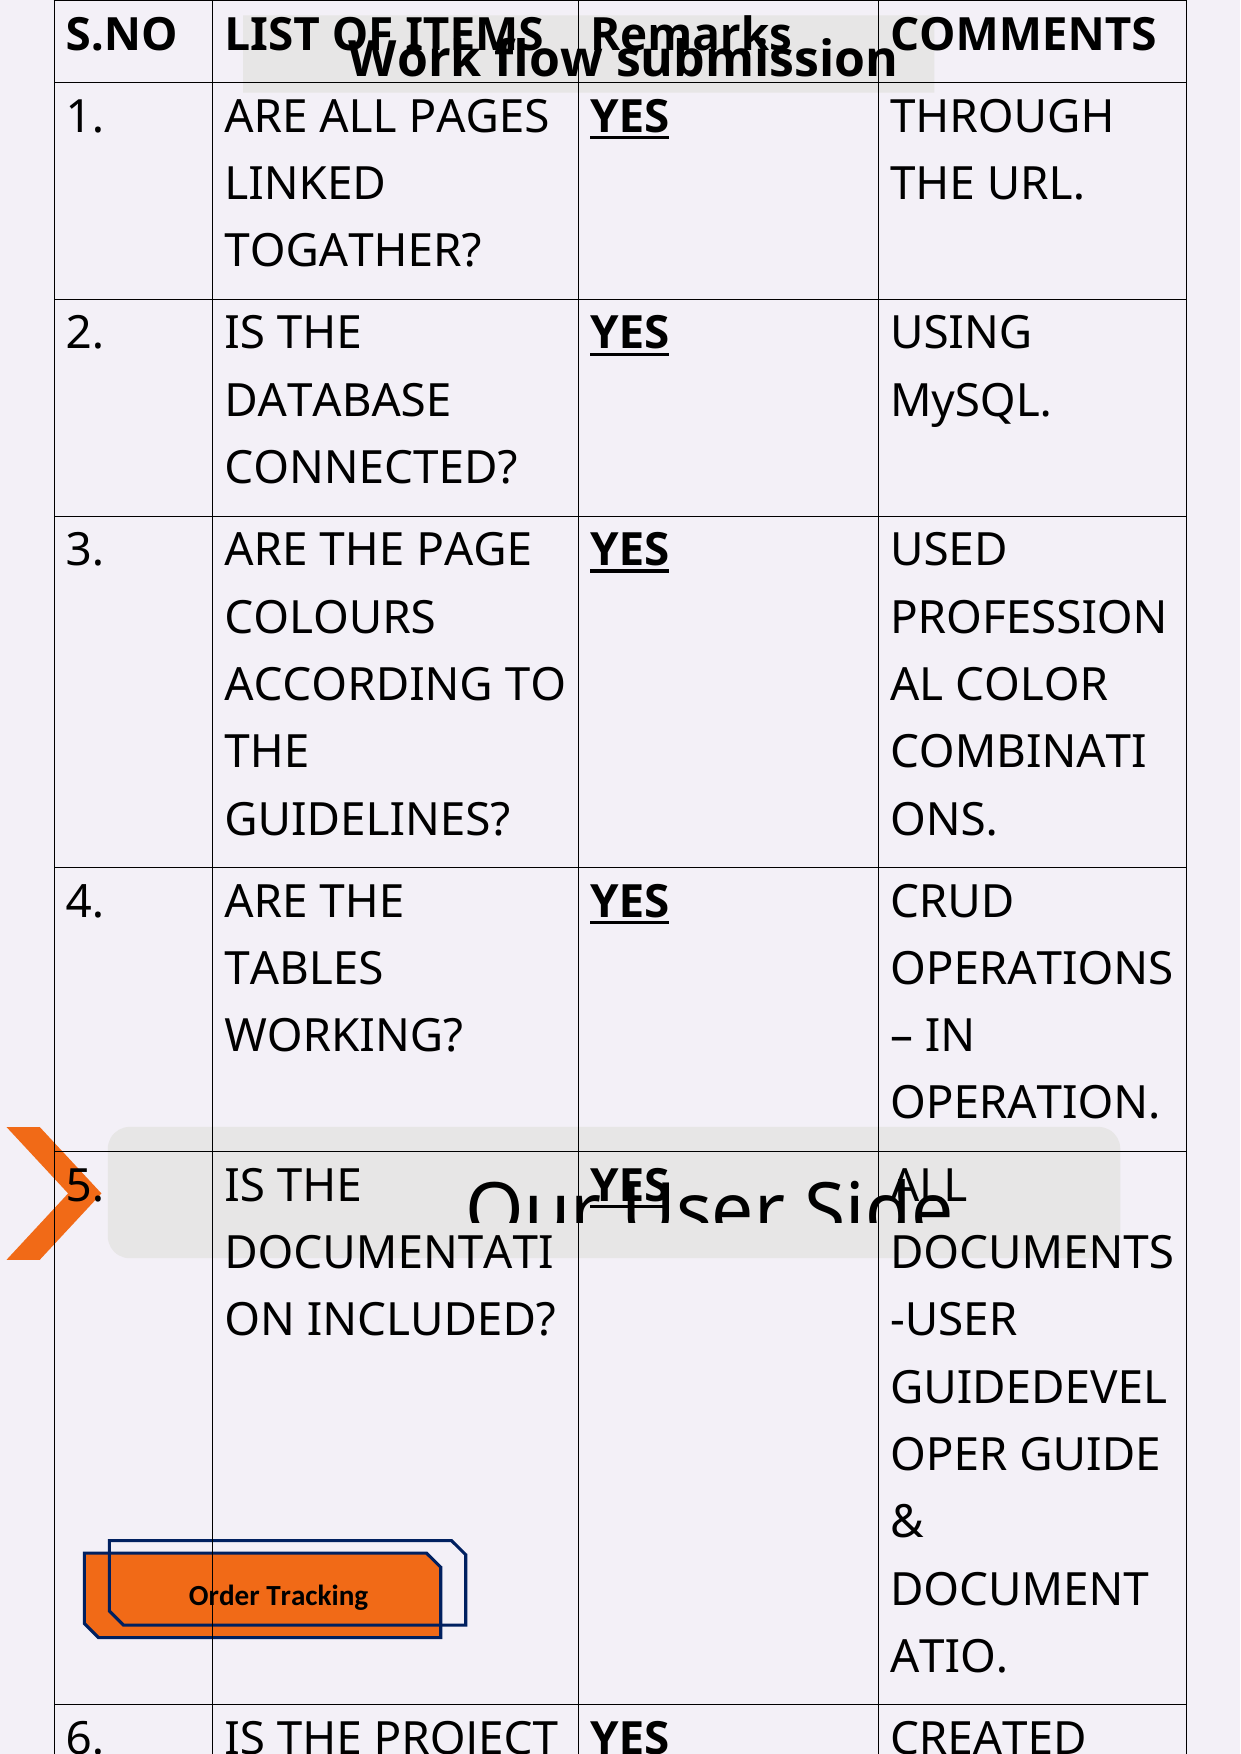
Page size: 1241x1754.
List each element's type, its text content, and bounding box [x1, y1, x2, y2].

table_cell YES [579, 1152, 878, 1704]
table_header COMMENTS [879, 1, 1186, 82]
table_cell ARE ALL PAGES LINKED TOGATHER? [213, 83, 578, 299]
table_cell ALL DOCUMENTS-USER GUIDEDEVELOPER GUIDE & DOCUMENTATIO. [879, 1152, 1186, 1704]
table_cell THROUGH THE URL. [879, 83, 1186, 299]
table_header LIST OF ITEMS [213, 1, 578, 82]
table_cell IS THE DOCUMENTATION INCLUDED? [213, 1152, 578, 1704]
table_cell 5. [55, 1152, 212, 1704]
table_cell USING MySQL. [879, 300, 1186, 516]
table_cell YES [579, 868, 878, 1151]
table_cell 3. [55, 517, 212, 867]
table_cell IS THE PROJECT COMPRESSED? [213, 1705, 578, 1754]
table_cell YES [579, 517, 878, 867]
table_cell USED PROFESSIONAL COLOR COMBINATIONS. [879, 517, 1186, 867]
table_header S.NO [55, 1, 212, 82]
table_header Remarks [579, 1, 878, 82]
table_cell ARE THE TABLES WORKING? [213, 868, 578, 1151]
table_cell 6. [55, 1705, 212, 1754]
table_cell YES [579, 300, 878, 516]
table_cell CREATED USING WIN ZIP-RAR. [879, 1705, 1186, 1754]
table_cell 2. [55, 300, 212, 516]
table_cell CRUD OPERATIONS – IN OPERATION. [879, 868, 1186, 1151]
table_cell 4. [55, 868, 212, 1151]
table_cell 1. [55, 83, 212, 299]
table_cell YES [579, 83, 878, 299]
table_cell IS THE DATABASE CONNECTED? [213, 300, 578, 516]
table_cell ARE THE PAGE COLOURS ACCORDING TO THE GUIDELINES? [213, 517, 578, 867]
table_cell YES [579, 1705, 878, 1754]
